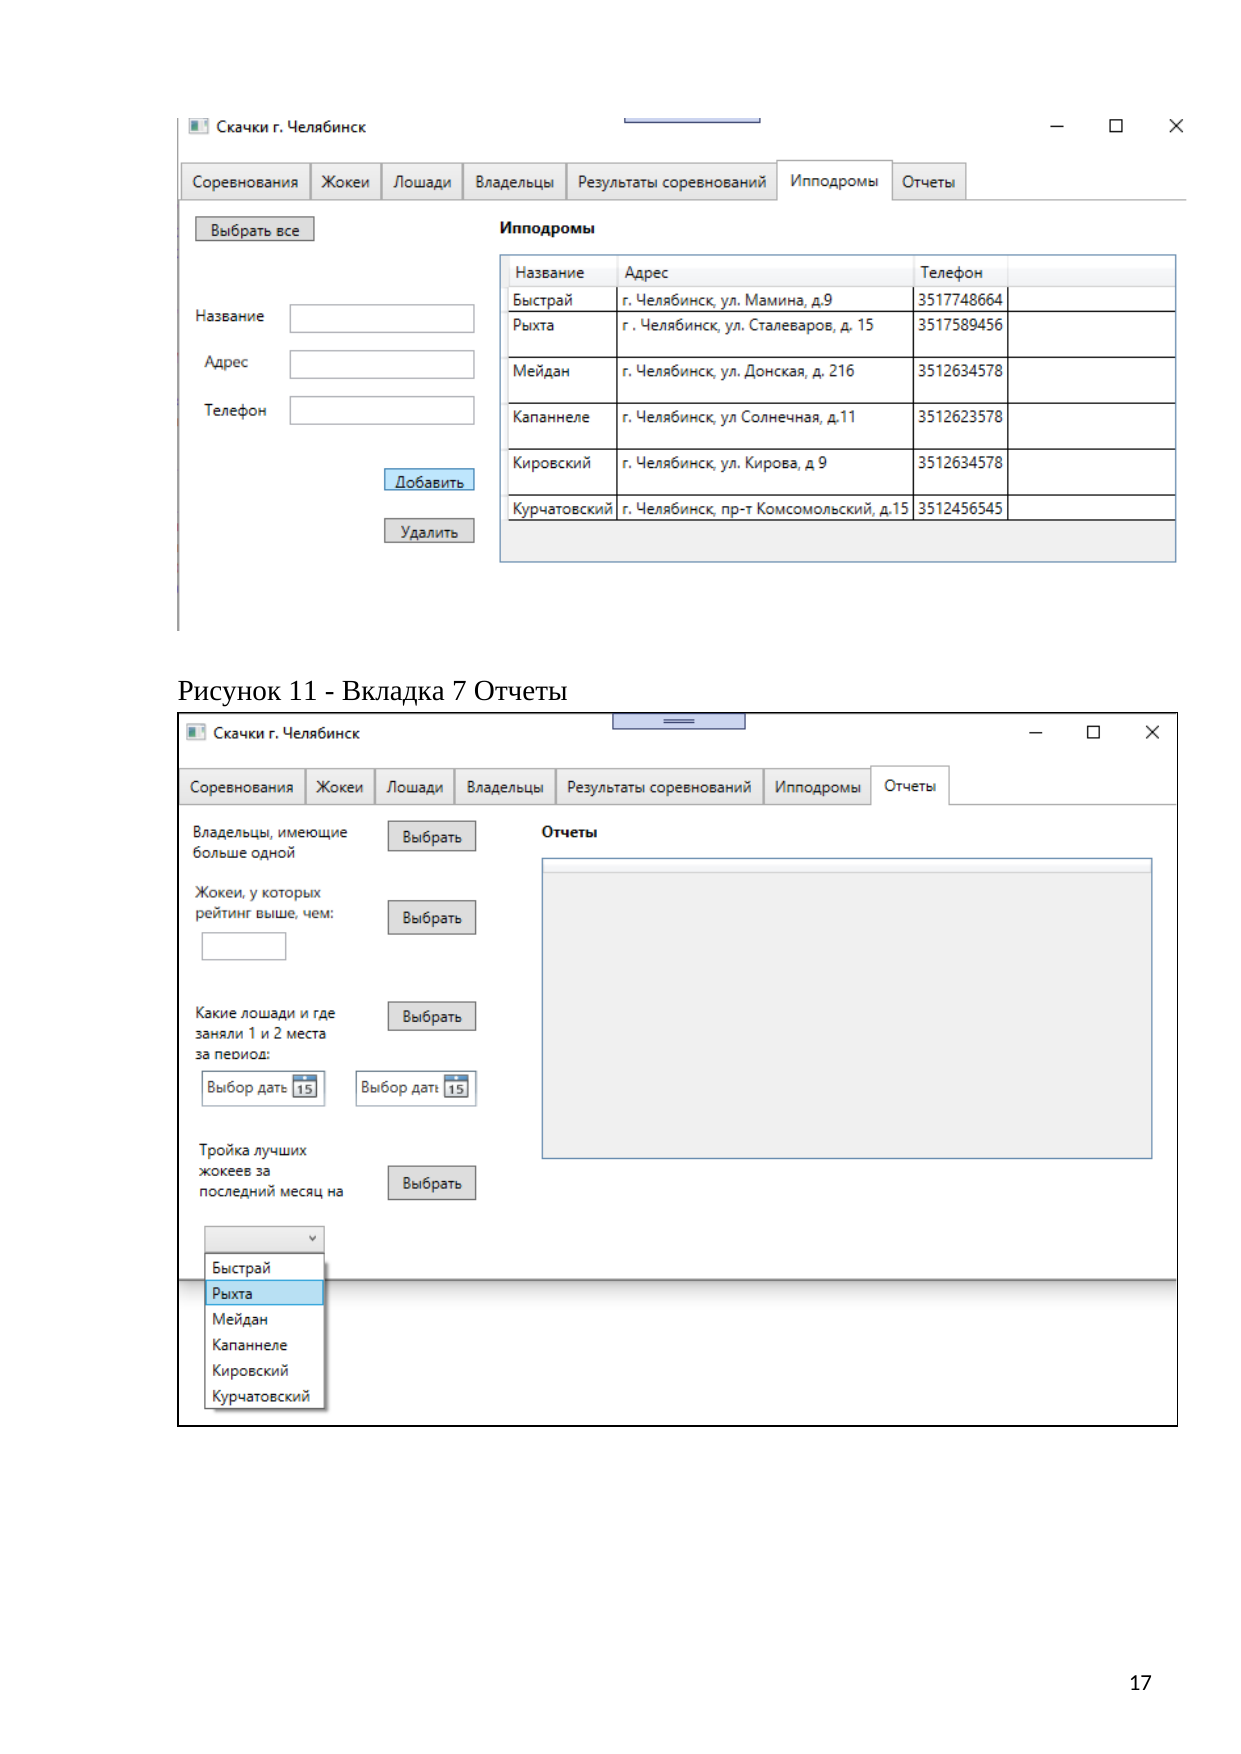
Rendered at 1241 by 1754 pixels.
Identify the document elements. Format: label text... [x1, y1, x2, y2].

text Рисунок 11 - Вкладка 7 Отчеты [177, 673, 1152, 707]
picture [179, 713, 1177, 1425]
picture [177, 118, 1187, 631]
